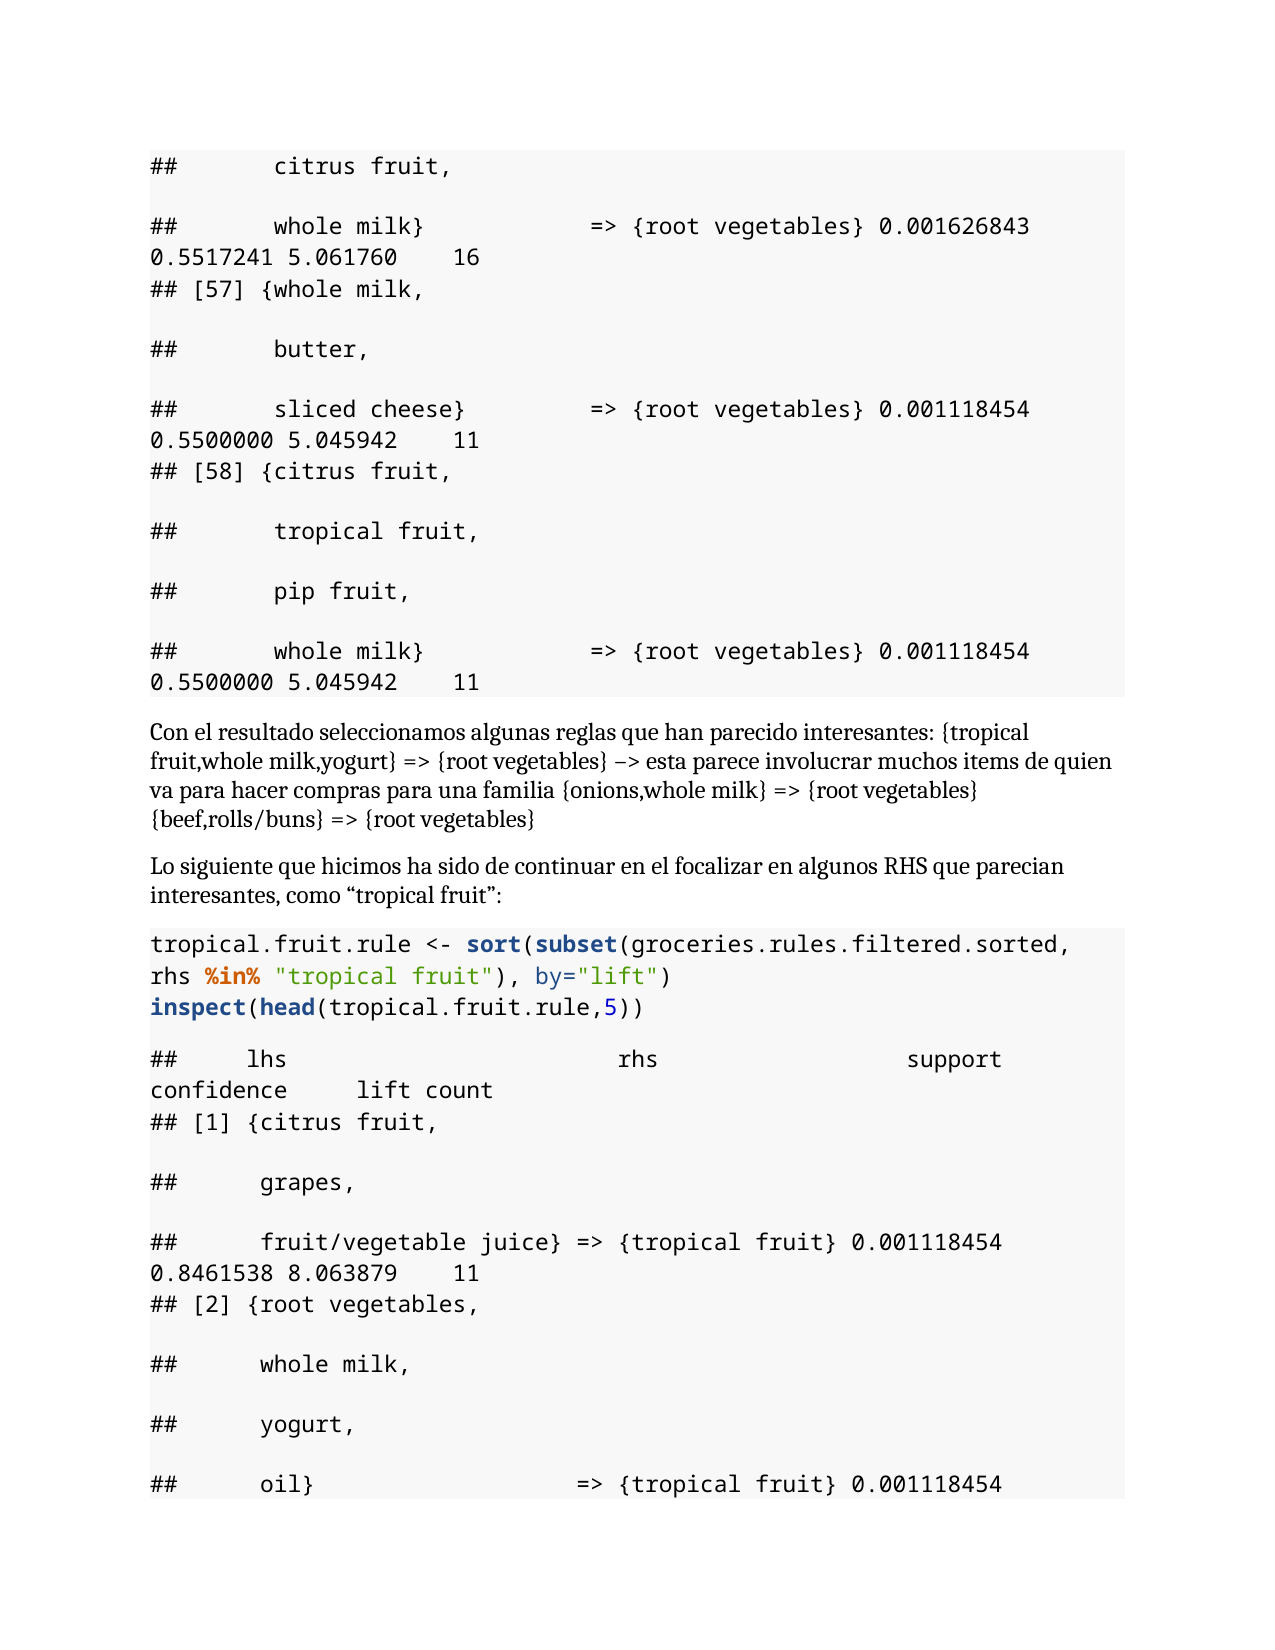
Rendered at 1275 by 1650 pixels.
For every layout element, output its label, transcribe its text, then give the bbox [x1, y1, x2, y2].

text Con el resultado seleccionamos algunas reglas que han parecido interesantes: {tropical fruit,whole milk,yogurt} => {root vegetables} –> esta parece involucrar muchos items de quien va para hacer compras para una familia {onions,whole milk} => {root vegetables} {beef,rolls/buns} => {root vegetables} [150, 718, 1125, 833]
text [150, 150, 1125, 697]
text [150, 1043, 1125, 1499]
text tropical.fruit.rule <- sort(subset(groceries.rules.filtered.sorted, rhs %in% "tropical fruit"), by="lift") inspect(head(tropical.fruit.rule,5)) [150, 928, 1125, 1022]
text Lo siguiente que hicimos ha sido de continuar en el focalizar en algunos RHS que parecian interesantes, como “tropical fruit”: [150, 852, 1125, 909]
